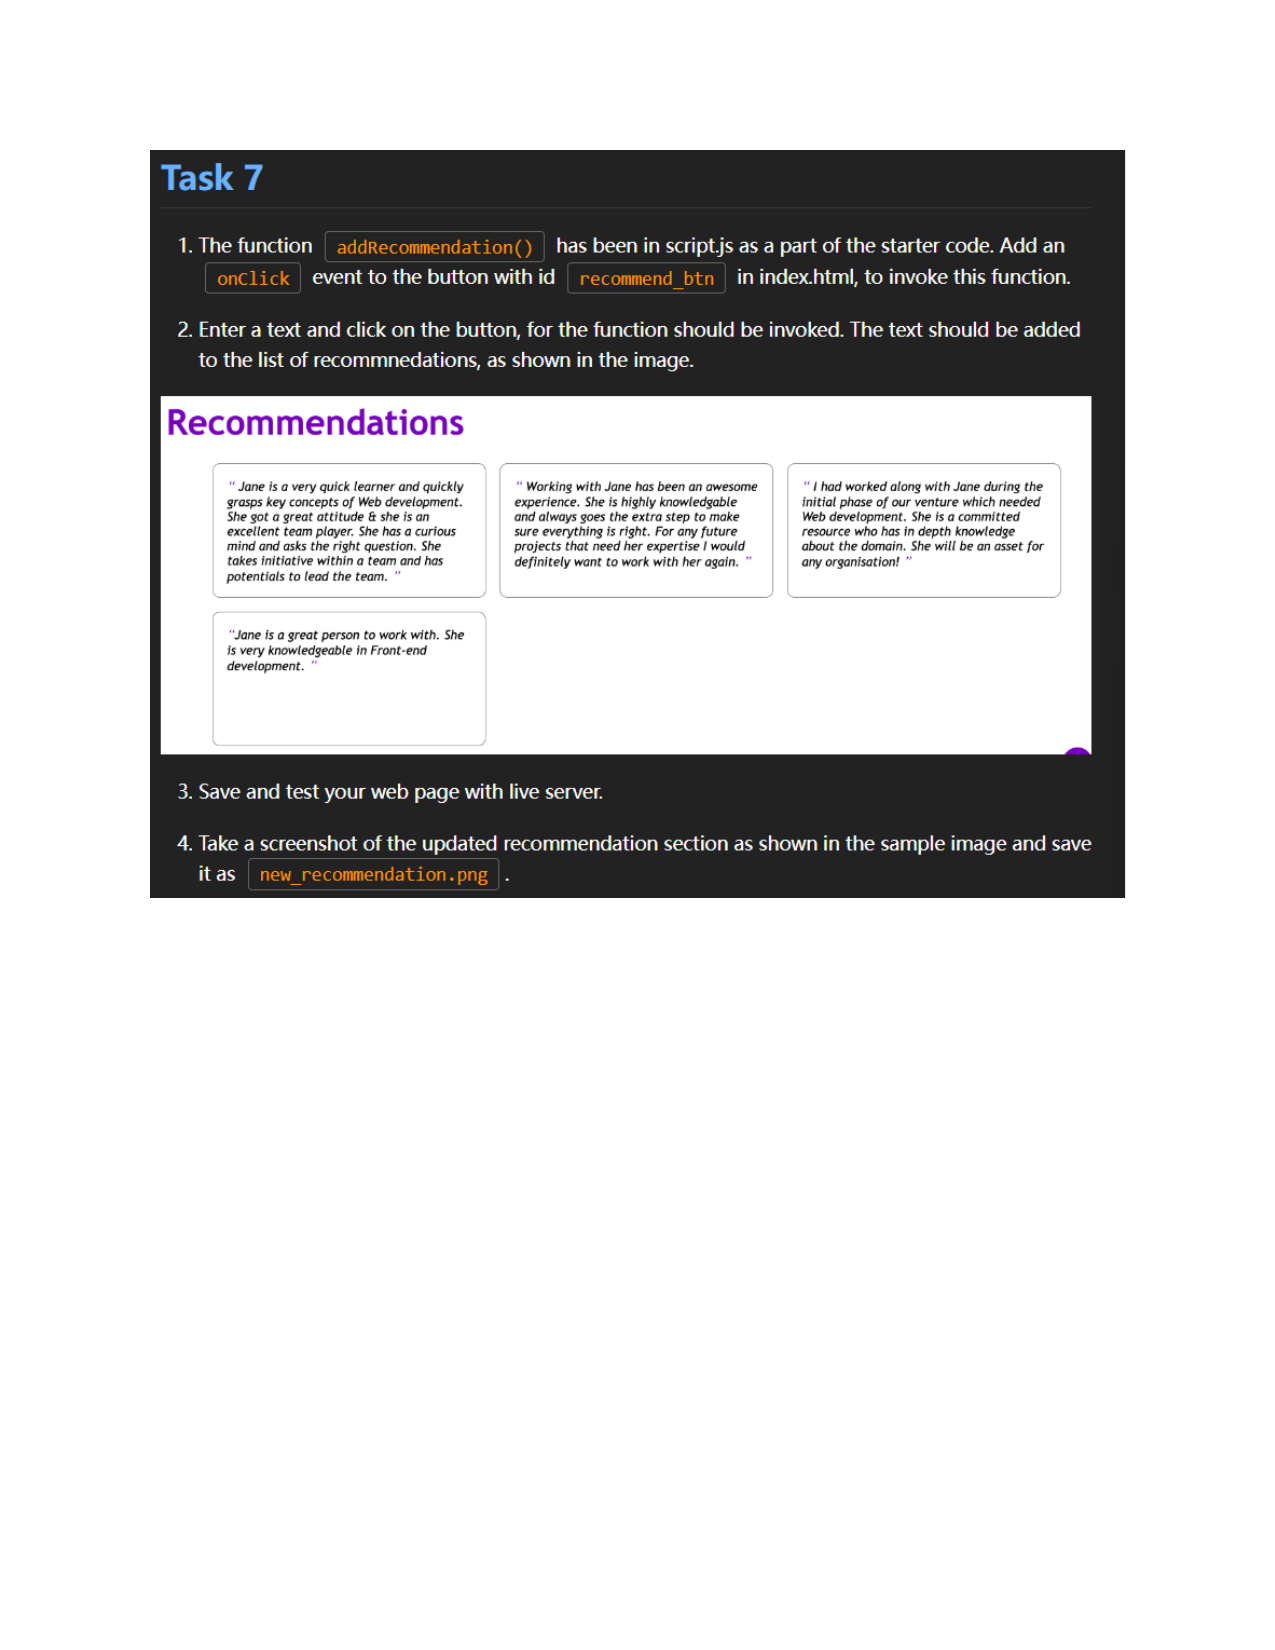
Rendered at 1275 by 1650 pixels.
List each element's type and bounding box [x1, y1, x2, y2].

picture [150, 150, 1125, 898]
